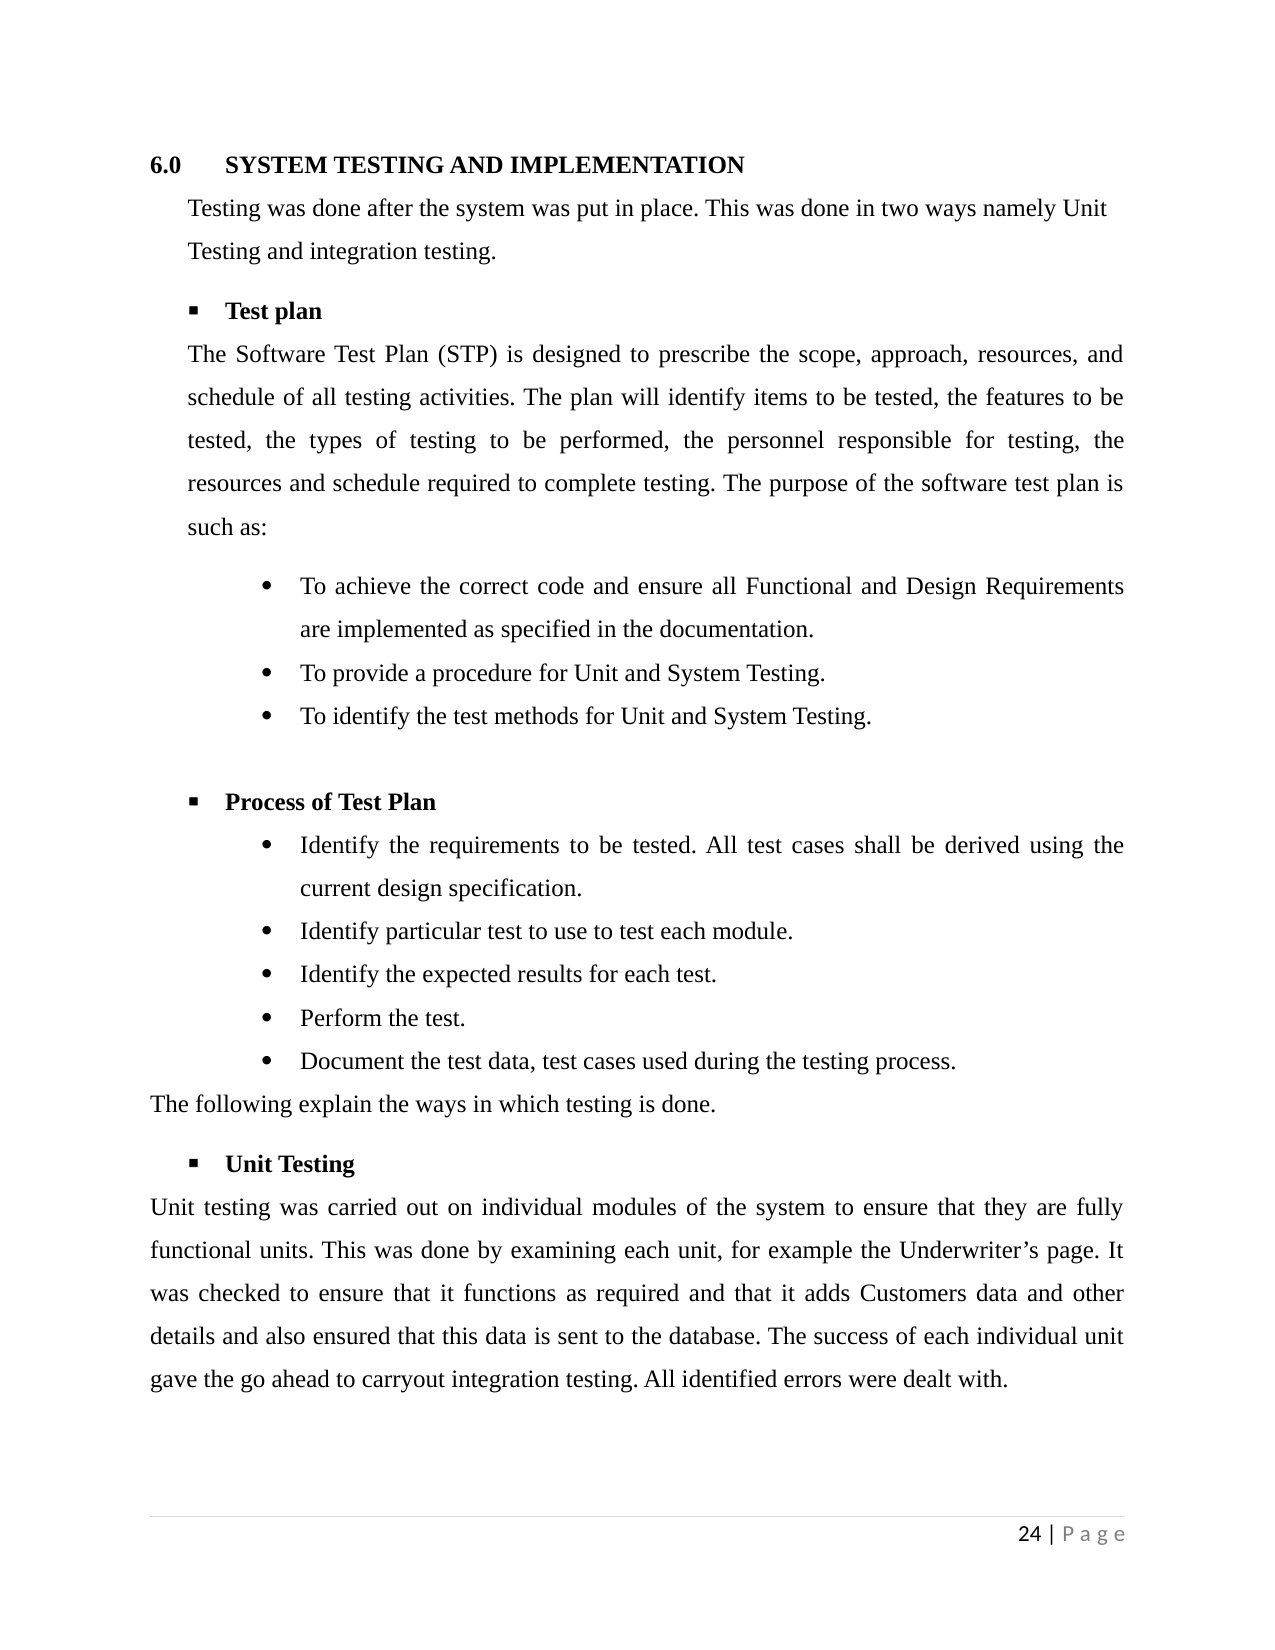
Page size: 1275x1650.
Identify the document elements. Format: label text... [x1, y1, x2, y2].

list Identify the requirements to be tested. All test cases shall be derived using the current design specification. [262, 830, 1125, 902]
list Perform the test. [262, 1003, 1125, 1031]
list Identify particular test to use to test each module. [262, 916, 1125, 945]
text 6.0 SYSTEM TESTING AND IMPLEMENTATION [150, 150, 1125, 179]
list To identify the test methods for Unit and System Testing. [262, 701, 1125, 729]
text The following explain the ways in which testing is done. [150, 1089, 1125, 1118]
list To provide a procedure for Unit and System Testing. [262, 658, 1125, 686]
list Process of Test Plan [187, 787, 1125, 816]
text The Software Test Plan (STP) is designed to prescribe the scope, approach, resources, and schedule of all testing activities. The plan will identify items to be tested, the features to be tested, the types of testing to be performed, the personnel responsible for testing, the resources and schedule required to complete testing. The purpose of the software test plan is such as: [187, 339, 1125, 540]
list Identify the expected results for each test. [262, 959, 1125, 988]
list To achieve the correct code and ensure all Functional and Design Requirements are implemented as specified in the documentation. [262, 571, 1125, 643]
text Unit testing was carried out on individual modules of the system to ensure that they are fully functional units. This was done by examining each unit, for example the Underwriter’s page. It was checked to ensure that it functions as required and that it adds Customers data and other details and also ensured that this data is sent to the database. The success of each individual unit gave the go ahead to carryout integration testing. All identified errors were dealt with. [150, 1192, 1125, 1393]
list Document the test data, test cases used during the testing process. [262, 1046, 1125, 1074]
list Unit Testing [187, 1149, 1125, 1177]
list Test plan [187, 296, 1125, 325]
text Testing was done after the system was put in place. This was done in two ways namely Unit Testing and integration testing. [187, 193, 1125, 265]
